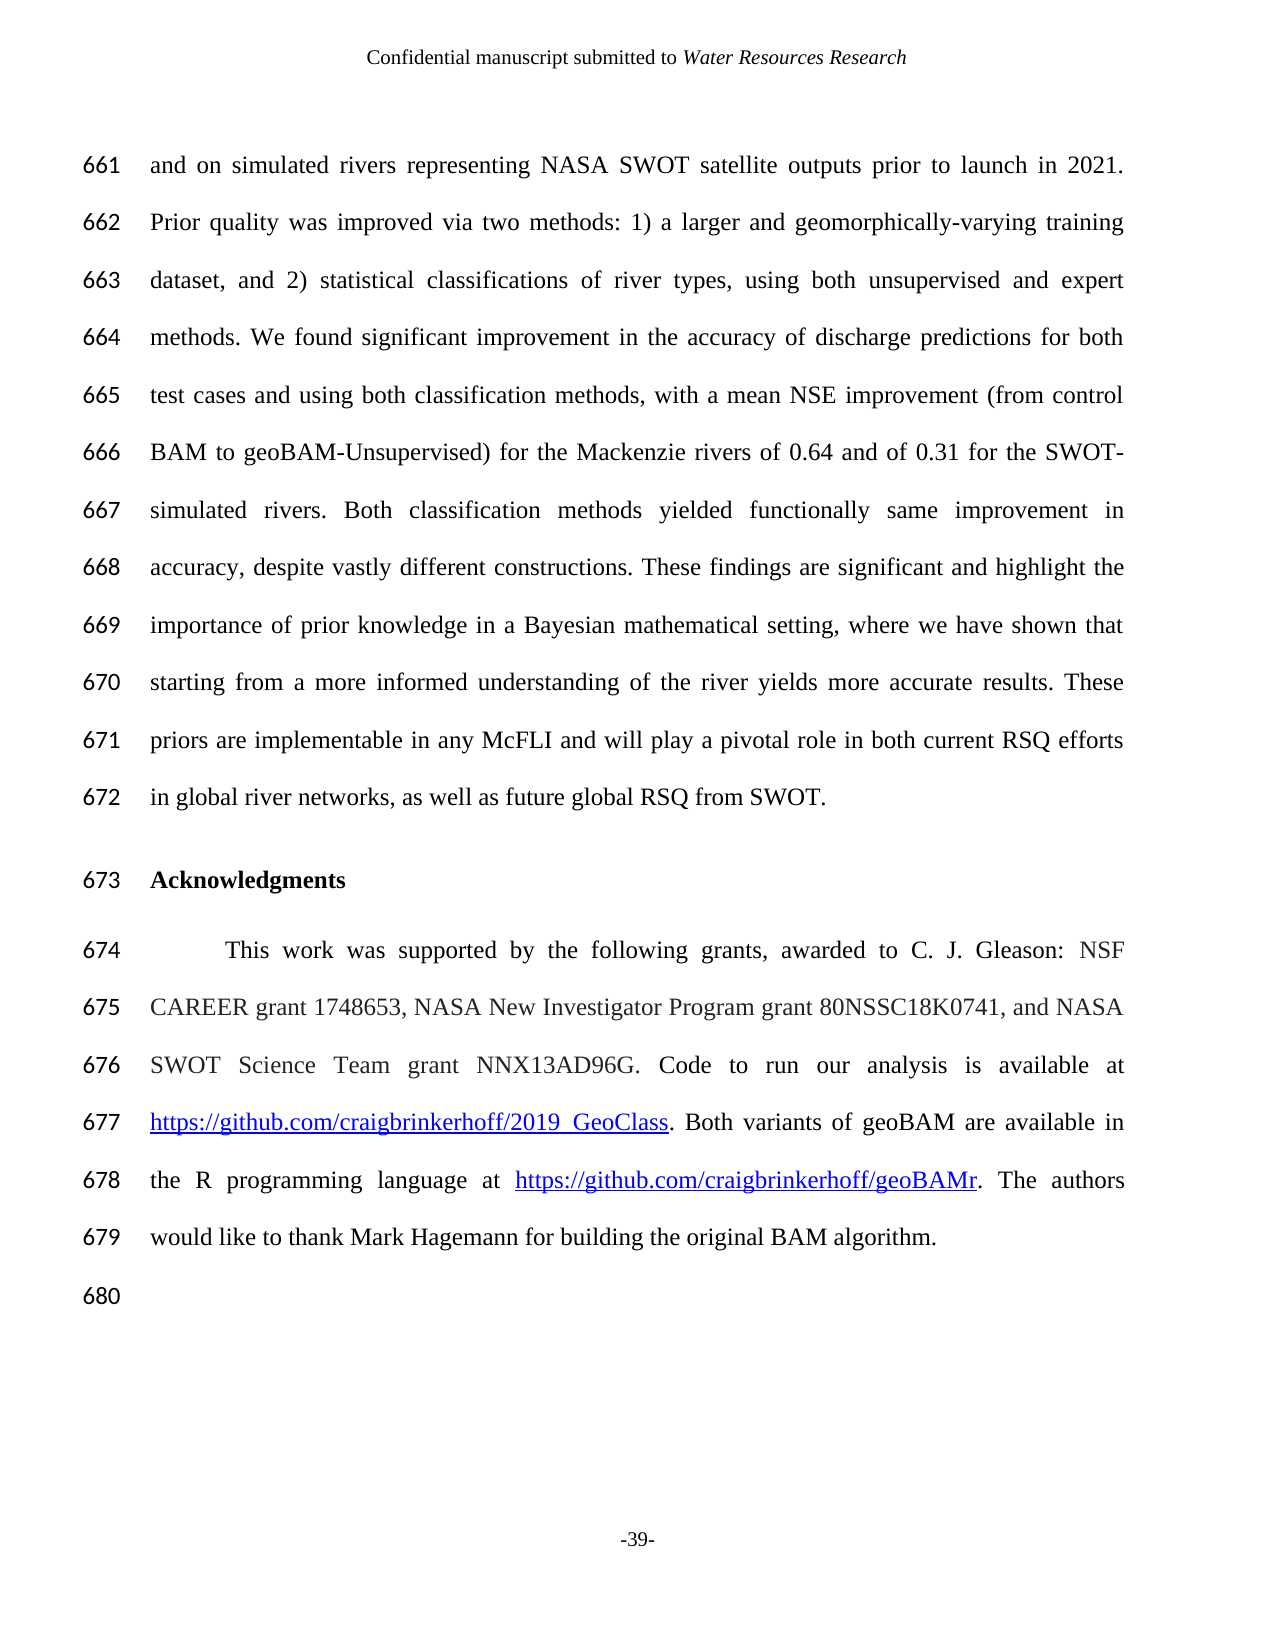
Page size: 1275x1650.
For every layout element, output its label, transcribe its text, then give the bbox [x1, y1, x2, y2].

text This work was supported by the following grants, awarded to C. J. Gleason: NSF CAREER grant 1748653, NASA New Investigator Program grant 80NSSC18K0741, and NASA SWOT Science Team grant NNX13AD96G. Code to run our analysis is available at https://github.com/craigbrinkerhoff/2019_GeoClass. Both variants of geoBAM are available in the R programming language at https://github.com/craigbrinkerhoff/geoBAMr. The authors would like to thank Mark Hagemann for building the original BAM algorithm. [150, 935, 1125, 993]
text This work was supported by the following grants, awarded to C. J. Gleason: NSF CAREER grant 1748653, NASA New Investigator Program grant 80NSSC18K0741, and NASA SWOT Science Team grant NNX13AD96G. Code to run our analysis is available at https://github.com/craigbrinkerhoff/2019_GeoClass. Both variants of geoBAM are available in the R programming language at https://github.com/craigbrinkerhoff/geoBAMr. The authors would like to thank Mark Hagemann for building the original BAM algorithm. [150, 1021, 1125, 1251]
subtitle Acknowledgments [150, 865, 1125, 894]
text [150, 150, 1125, 811]
